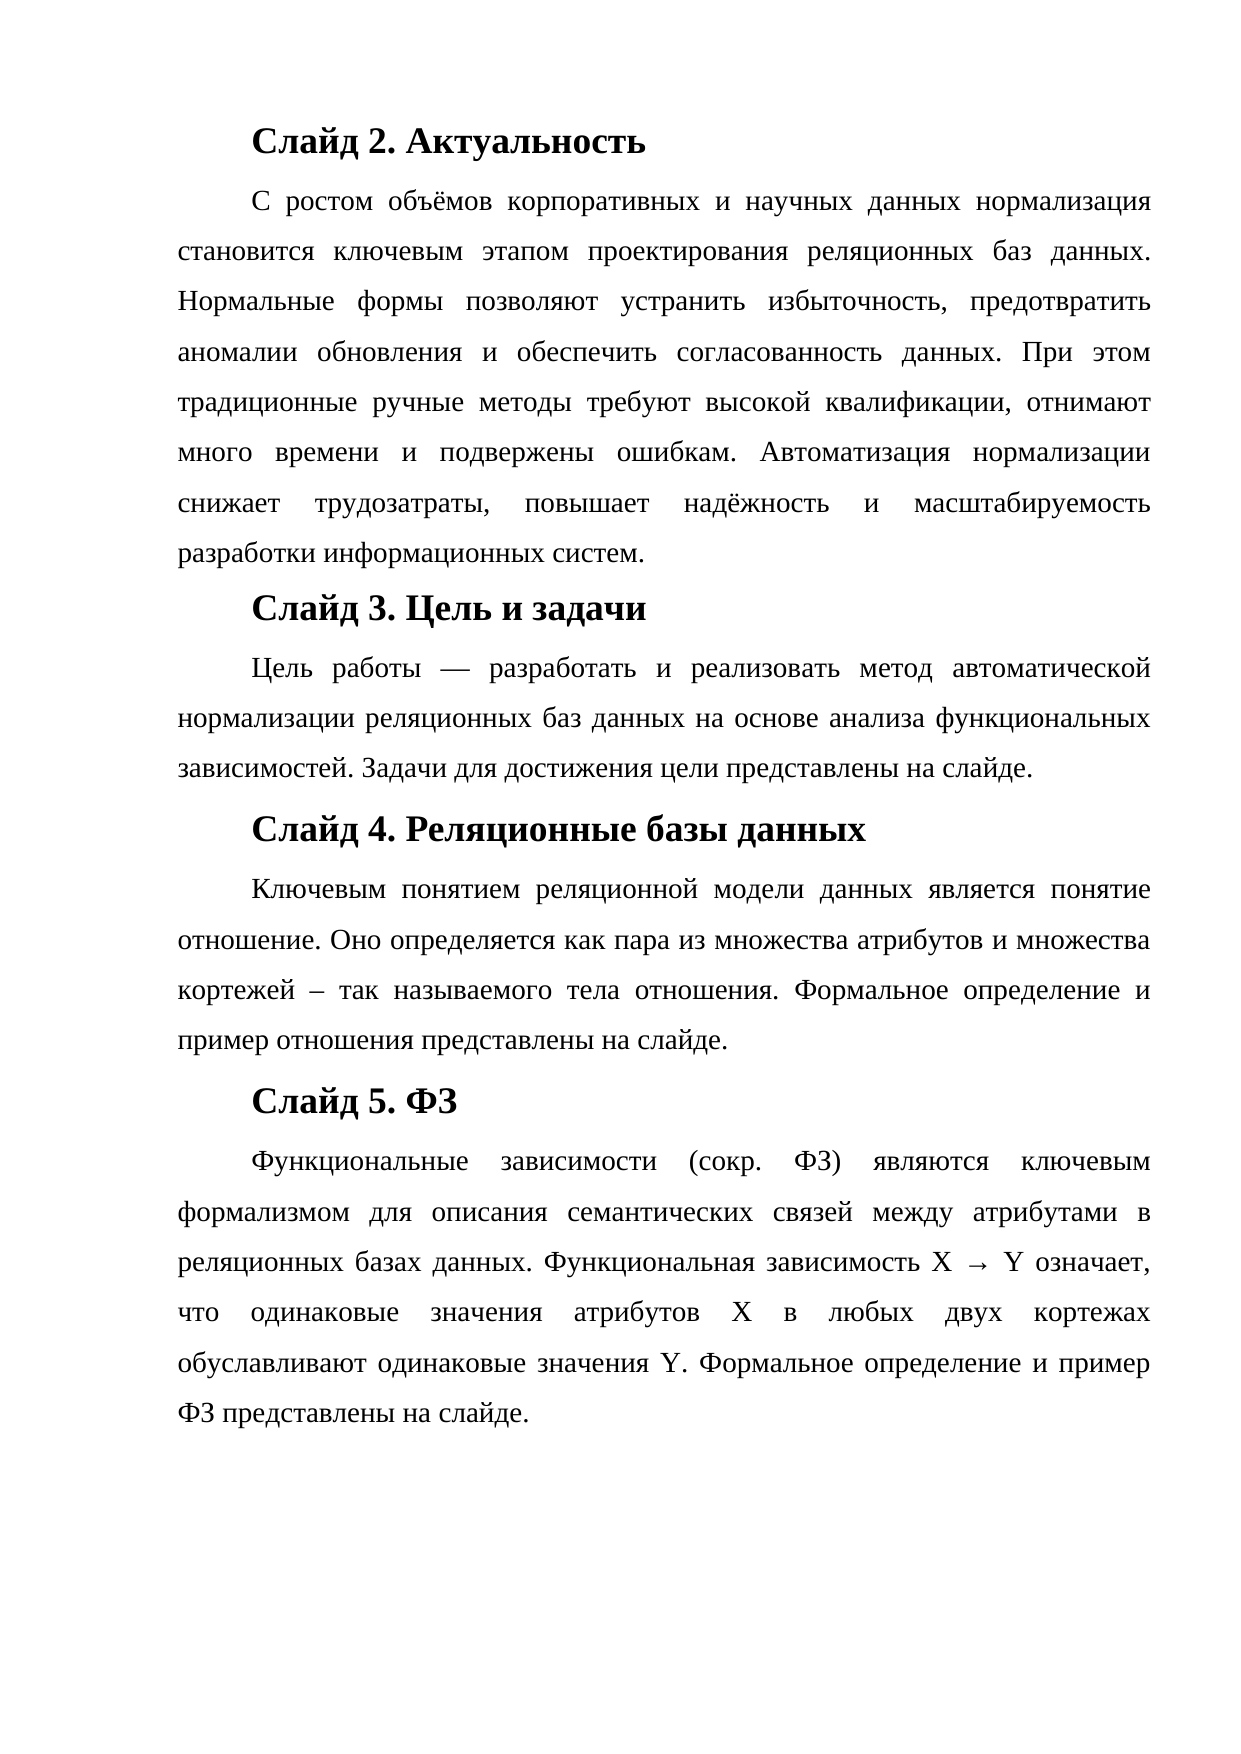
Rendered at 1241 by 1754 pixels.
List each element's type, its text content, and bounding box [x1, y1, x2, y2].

text С ростом объёмов корпоративных и научных данных нормализация становится ключевым этапом проектирования реляционных баз данных. Нормальные формы позволяют устранить избыточность, предотвратить аномалии обновления и обеспечить согласованность данных. При этом традиционные ручные методы требуют высокой квалификации, отнимают много времени и подвержены ошибкам. Автоматизация нормализации снижает трудозатраты, повышает надёжность и масштабируемость разработки информационных систем. [177, 183, 1152, 568]
text Цель работы — разработать и реализовать метод автоматической нормализации реляционных баз данных на основе анализа функциональных зависимостей. Задачи для достижения цели представлены на слайде. [177, 650, 1152, 784]
text Слайд 2. Актуальность [177, 118, 1152, 161]
text Функциональные зависимости (сокр. ФЗ) являются ключевым формализмом для описания семантических связей между атрибутами в реляционных базах данных. Функциональная зависимость X → Y означает, что одинаковые значения атрибутов X в любых двух кортежах обуславливают одинаковые значения Y. Формальное определение и пример ФЗ представлены на слайде. [177, 1143, 1152, 1428]
text Слайд 3. Цель и задачи [177, 585, 1152, 628]
text Ключевым понятием реляционной модели данных является понятие отношение. Оно определяется как пара из множества атрибутов и множества кортежей – так называемого тела отношения. Формальное определение и пример отношения представлены на слайде. [177, 872, 1152, 1056]
subtitle Слайд 4. Реляционные базы данных [177, 807, 1152, 850]
subtitle Слайд 5. ФЗ [177, 1079, 1152, 1122]
